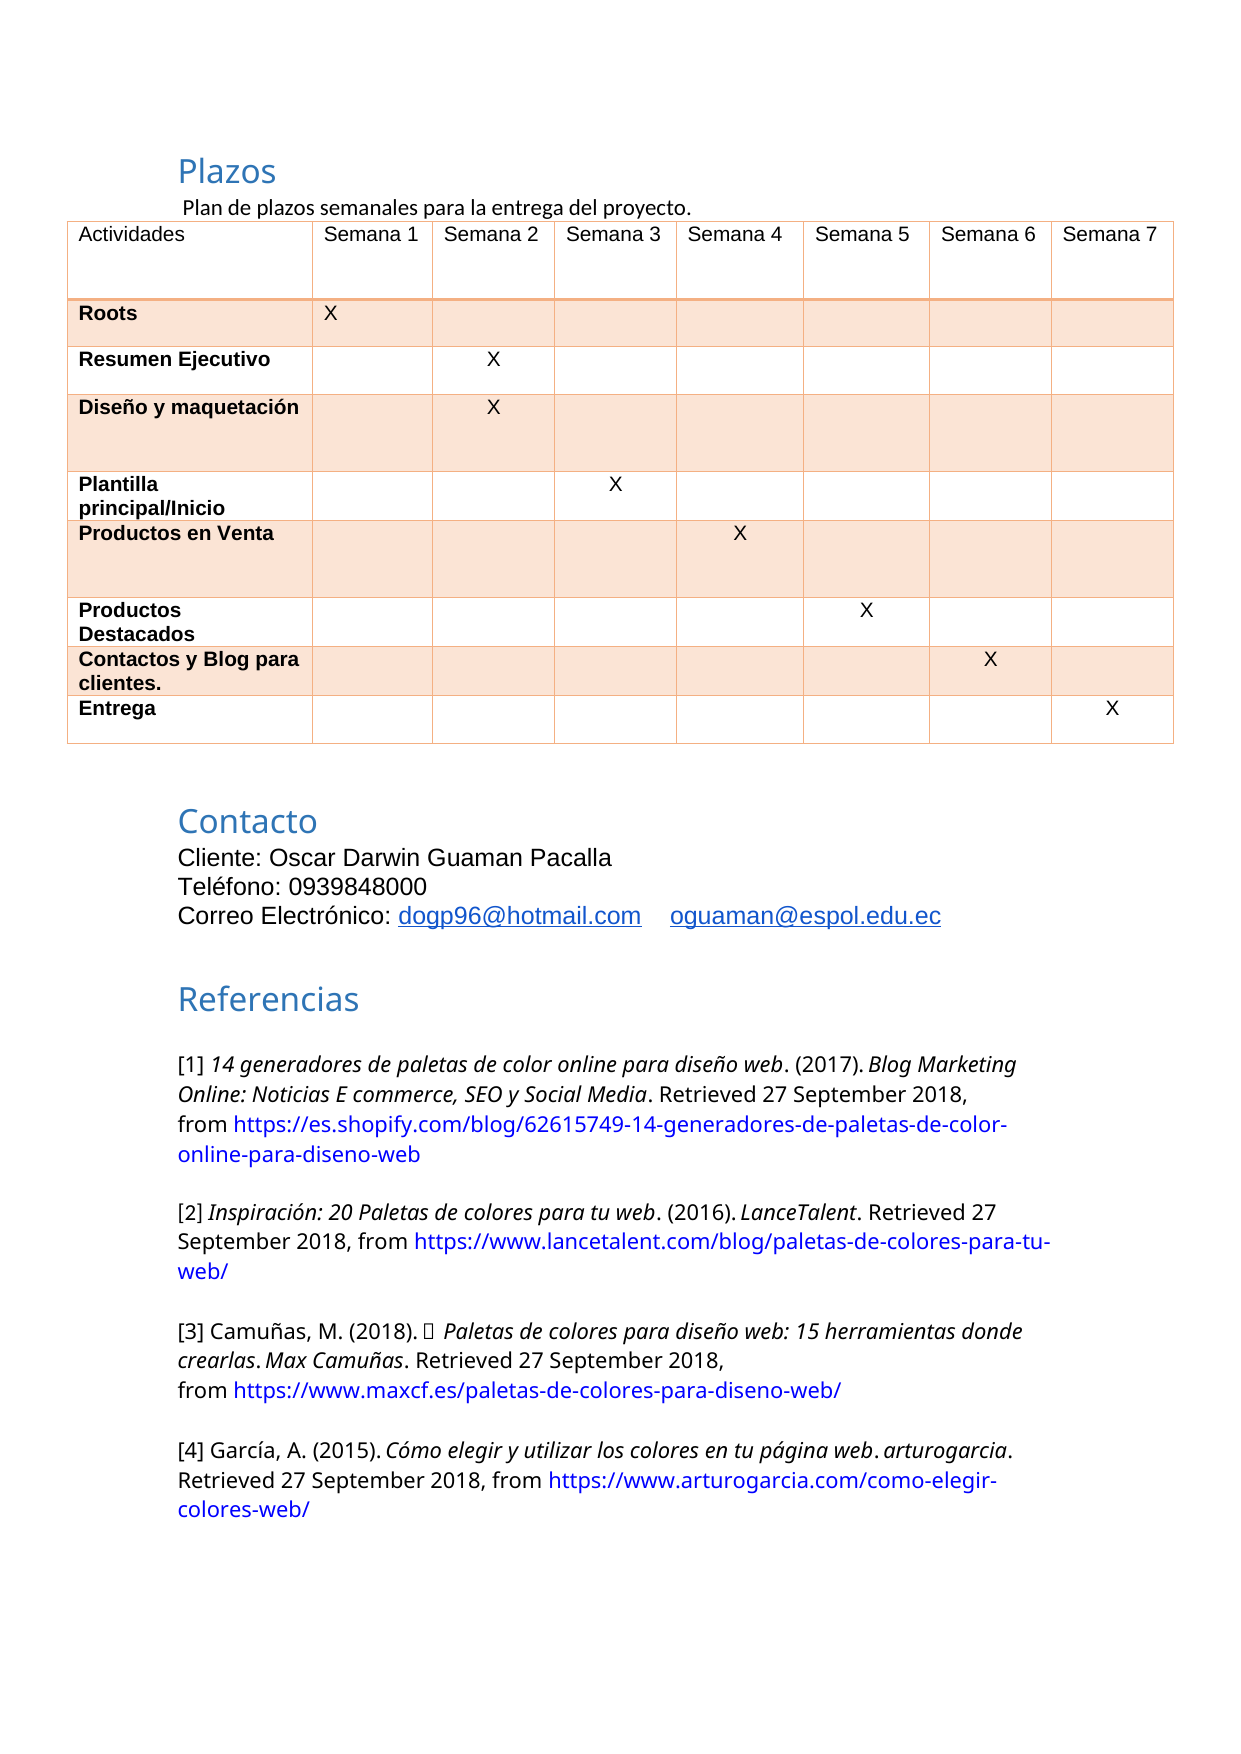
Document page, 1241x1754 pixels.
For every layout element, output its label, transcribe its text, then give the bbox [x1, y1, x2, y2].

table_cell [930, 696, 1051, 743]
table_cell [677, 647, 803, 695]
table_cell X [433, 395, 554, 471]
table_cell Roots [68, 301, 312, 346]
table_cell [313, 521, 432, 597]
table_cell [433, 301, 554, 346]
table_cell [804, 301, 929, 346]
table_cell X [930, 647, 1051, 695]
table_cell [1052, 347, 1173, 394]
table_cell Diseño y maquetación [68, 395, 312, 471]
table_cell [1052, 598, 1173, 646]
table_cell X [555, 472, 676, 520]
table_cell [677, 472, 803, 520]
table_header Semana 2 [433, 222, 554, 298]
table_cell [804, 347, 929, 394]
table_cell [313, 347, 432, 394]
table_header Actividades [68, 222, 312, 298]
text Cliente: Oscar Darwin Guaman Pacalla [177, 843, 1063, 872]
table_cell [555, 598, 676, 646]
table_cell [677, 395, 803, 471]
table_cell Contactos y Blog para clientes. [68, 647, 312, 695]
table_cell Productos Destacados [68, 598, 312, 646]
subtitle Plazos [177, 148, 1063, 193]
table_cell [555, 696, 676, 743]
subtitle Referencias [177, 976, 1063, 1021]
table_cell [433, 647, 554, 695]
table_header Semana 6 [930, 222, 1051, 298]
table_cell [804, 395, 929, 471]
table_cell [804, 696, 929, 743]
table_cell [555, 301, 676, 346]
table_cell [930, 347, 1051, 394]
text Correo Electrónico: dogp96@hotmail.com oguaman@espol.edu.ec [177, 901, 1063, 929]
table_cell [930, 395, 1051, 471]
table_cell X [677, 521, 803, 597]
table_cell [677, 598, 803, 646]
table_header Semana 7 [1052, 222, 1173, 298]
text [1] 14 generadores de paletas de color online para diseño web. (2017). Blog Marketing Online: Noticias E commerce, SEO y Social Media. Retrieved 27 September 2018, from https://es.shopify.com/blog/62615749-14-generadores-de-paletas-de-color-online-para-diseno-web [177, 1049, 1063, 1168]
table_cell Resumen Ejecutivo [68, 347, 312, 394]
table_cell [677, 301, 803, 346]
table_cell [313, 395, 432, 471]
table_cell [677, 696, 803, 743]
table_cell [804, 647, 929, 695]
text Teléfono: 0939848000 [177, 872, 1063, 901]
table_cell [804, 472, 929, 520]
table_cell [930, 472, 1051, 520]
table_cell [555, 395, 676, 471]
table_cell [433, 472, 554, 520]
table_cell [313, 696, 432, 743]
table_cell [555, 521, 676, 597]
table_cell [555, 647, 676, 695]
subtitle Contacto [177, 798, 1063, 843]
table_cell [1052, 472, 1173, 520]
table_cell [313, 647, 432, 695]
table_header Semana 1 [313, 222, 432, 298]
table_cell Entrega [68, 696, 312, 743]
table_cell [1052, 521, 1173, 597]
table_cell [1052, 301, 1173, 346]
table_cell Productos en Venta [68, 521, 312, 597]
table_header Semana 3 [555, 222, 676, 298]
table_cell [313, 472, 432, 520]
table_cell [433, 521, 554, 597]
table_cell [1052, 395, 1173, 471]
text [3] Camuñas, M. (2018). 🎨 Paletas de colores para diseño web: 15 herramientas donde crearlas. Max Camuñas. Retrieved 27 September 2018, from https://www.maxcf.es/paletas-de-colores-para-diseno-web/ [177, 1316, 1063, 1405]
table_cell [433, 696, 554, 743]
text [2] Inspiración: 20 Paletas de colores para tu web. (2016). LanceTalent. Retrieved 27 September 2018, from https://www.lancetalent.com/blog/paletas-de-colores-para-tu-web/ [177, 1197, 1063, 1286]
table_cell [930, 598, 1051, 646]
table_cell [313, 598, 432, 646]
table_cell X [804, 598, 929, 646]
table_cell [930, 521, 1051, 597]
table_cell Plantilla principal/Inicio [68, 472, 312, 520]
table_cell X [433, 347, 554, 394]
table_cell [930, 301, 1051, 346]
table_cell X [1052, 696, 1173, 743]
text Plan de plazos semanales para la entrega del proyecto. [177, 193, 1063, 221]
text [4] García, A. (2015). Cómo elegir y utilizar los colores en tu página web. arturogarcia. Retrieved 27 September 2018, from https://www.arturogarcia.com/como-elegir-colores-web/ [177, 1435, 1063, 1524]
table_cell [804, 521, 929, 597]
table_cell [433, 598, 554, 646]
table_header Semana 5 [804, 222, 929, 298]
table_cell [555, 347, 676, 394]
table_cell X [313, 301, 432, 346]
table_header Semana 4 [677, 222, 803, 298]
table_cell [677, 347, 803, 394]
table_cell [1052, 647, 1173, 695]
